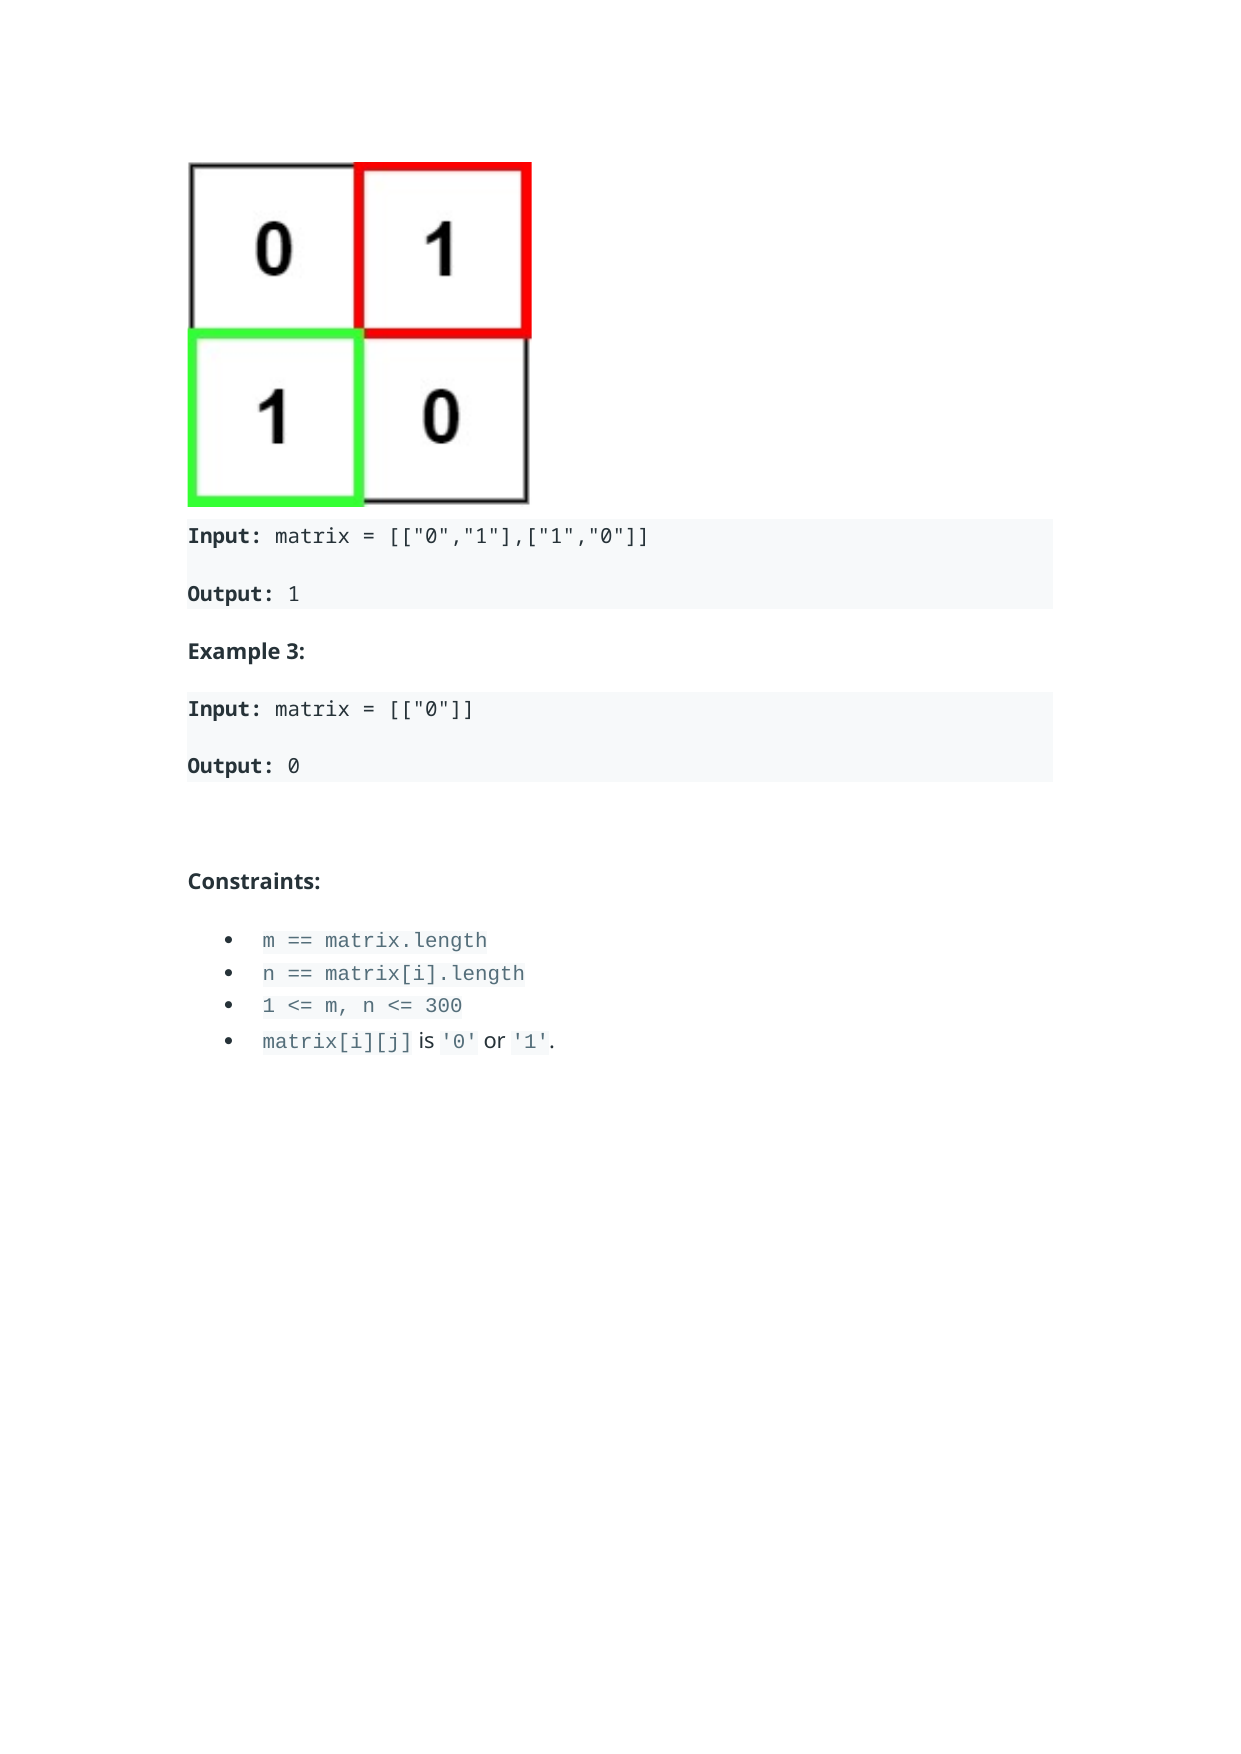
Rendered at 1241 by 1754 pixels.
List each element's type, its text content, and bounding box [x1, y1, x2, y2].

list m == matrix.length [225, 926, 1053, 959]
text Example 3: [187, 634, 1053, 667]
text Input: matrix = [["0"]] [187, 692, 1053, 724]
text Constraints: [187, 864, 1053, 897]
list matrix[i][j] is '0' or '1'. [225, 1024, 1053, 1056]
list n == matrix[i].length [225, 959, 1053, 991]
text Output: 1 [187, 577, 1053, 609]
list 1 <= m, n <= 300 [225, 991, 1053, 1024]
text Input: matrix = [["0","1"],["1","0"]] [187, 519, 1053, 552]
picture [187, 162, 532, 507]
text Output: 0 [187, 749, 1053, 782]
